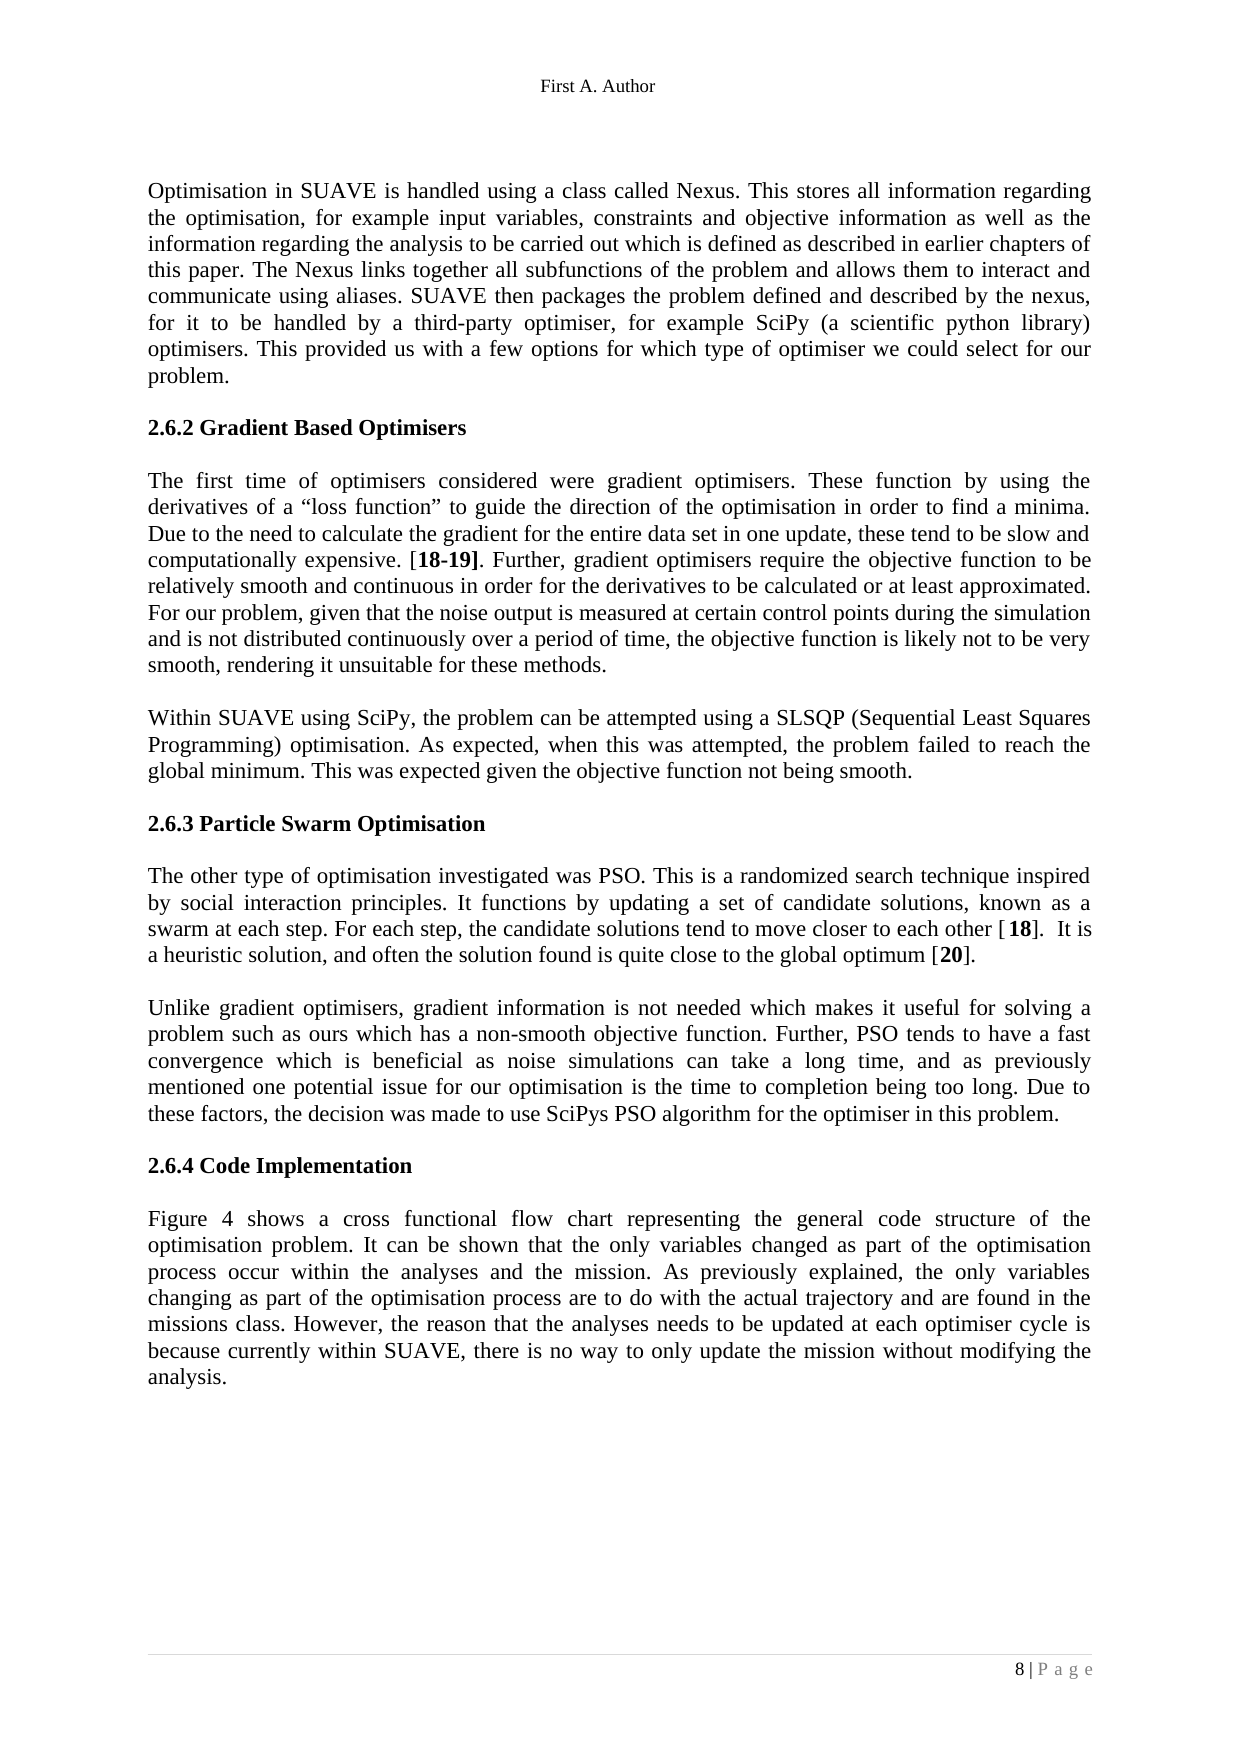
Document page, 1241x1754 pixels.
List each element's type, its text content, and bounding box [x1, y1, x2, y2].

text Figure 4 shows a cross functional flow chart representing the general code structure of the optimisation problem. It can be shown that the only variables changed as part of the optimisation process occur within the analyses and the mission. As previously explained, the only variables changing as part of the optimisation process are to do with the actual trajectory and are found in the missions class. However, the reason that the analyses needs to be updated at each optimiser cycle is because currently within SUAVE, there is no way to only update the mission without modifying the analysis. [148, 1205, 1092, 1389]
text The other type of optimisation investigated was PSO. This is a randomized search technique inspired by social interaction principles. It functions by updating a set of candidate solutions, known as a swarm at each step. For each step, the candidate solutions tend to move closer to each other [18]. It is a heuristic solution, and often the solution found is quite close to the global optimum [20]. [148, 862, 1092, 968]
text The first time of optimisers considered were gradient optimisers. These function by using the derivatives of a “loss function” to guide the direction of the optimisation in order to find a minima. Due to the need to calculate the gradient for the entire data set in one update, these tend to be slow and computationally expensive. [18-19]. Further, gradient optimisers require the objective function to be relatively smooth and continuous in order for the derivatives to be calculated or at least approximated. For our problem, given that the noise output is measured at certain control points during the simulation and is not distributed continuously over a period of time, the objective function is likely not to be very smooth, rendering it unsuitable for these methods. [148, 467, 1092, 678]
text 2.6.2 Gradient Based Optimisers [148, 414, 1092, 441]
text Optimisation in SUAVE is handled using a class called Nexus. This stores all information regarding the optimisation, for example input variables, constraints and objective information as well as the information regarding the analysis to be carried out which is defined as described in earlier chapters of this paper. The Nexus links together all subfunctions of the problem and allows them to interact and communicate using aliases. SUAVE then packages the problem defined and described by the nexus, for it to be handled by a third-party optimiser, for example SciPy (a scientific python library) optimisers. This provided us with a few options for which type of optimiser we could select for our problem. [148, 177, 1092, 388]
text Unlike gradient optimisers, gradient information is not needed which makes it useful for solving a problem such as ours which has a non-smooth objective function. Further, PSO tends to have a fast convergence which is beneficial as noise simulations can take a long time, and as previously mentioned one potential issue for our optimisation is the time to completion being too long. Due to these factors, the decision was made to use SciPys PSO algorithm for the optimiser in this problem. [148, 994, 1092, 1126]
text 2.6.4 Code Implementation [148, 1152, 1092, 1179]
text Within SUAVE using SciPy, the problem can be attempted using a SLSQP (Sequential Least Squares Programming) optimisation. As expected, when this was attempted, the problem failed to reach the global minimum. This was expected given the objective function not being smooth. [148, 704, 1092, 783]
text 2.6.3 Particle Swarm Optimisation [148, 810, 1092, 836]
